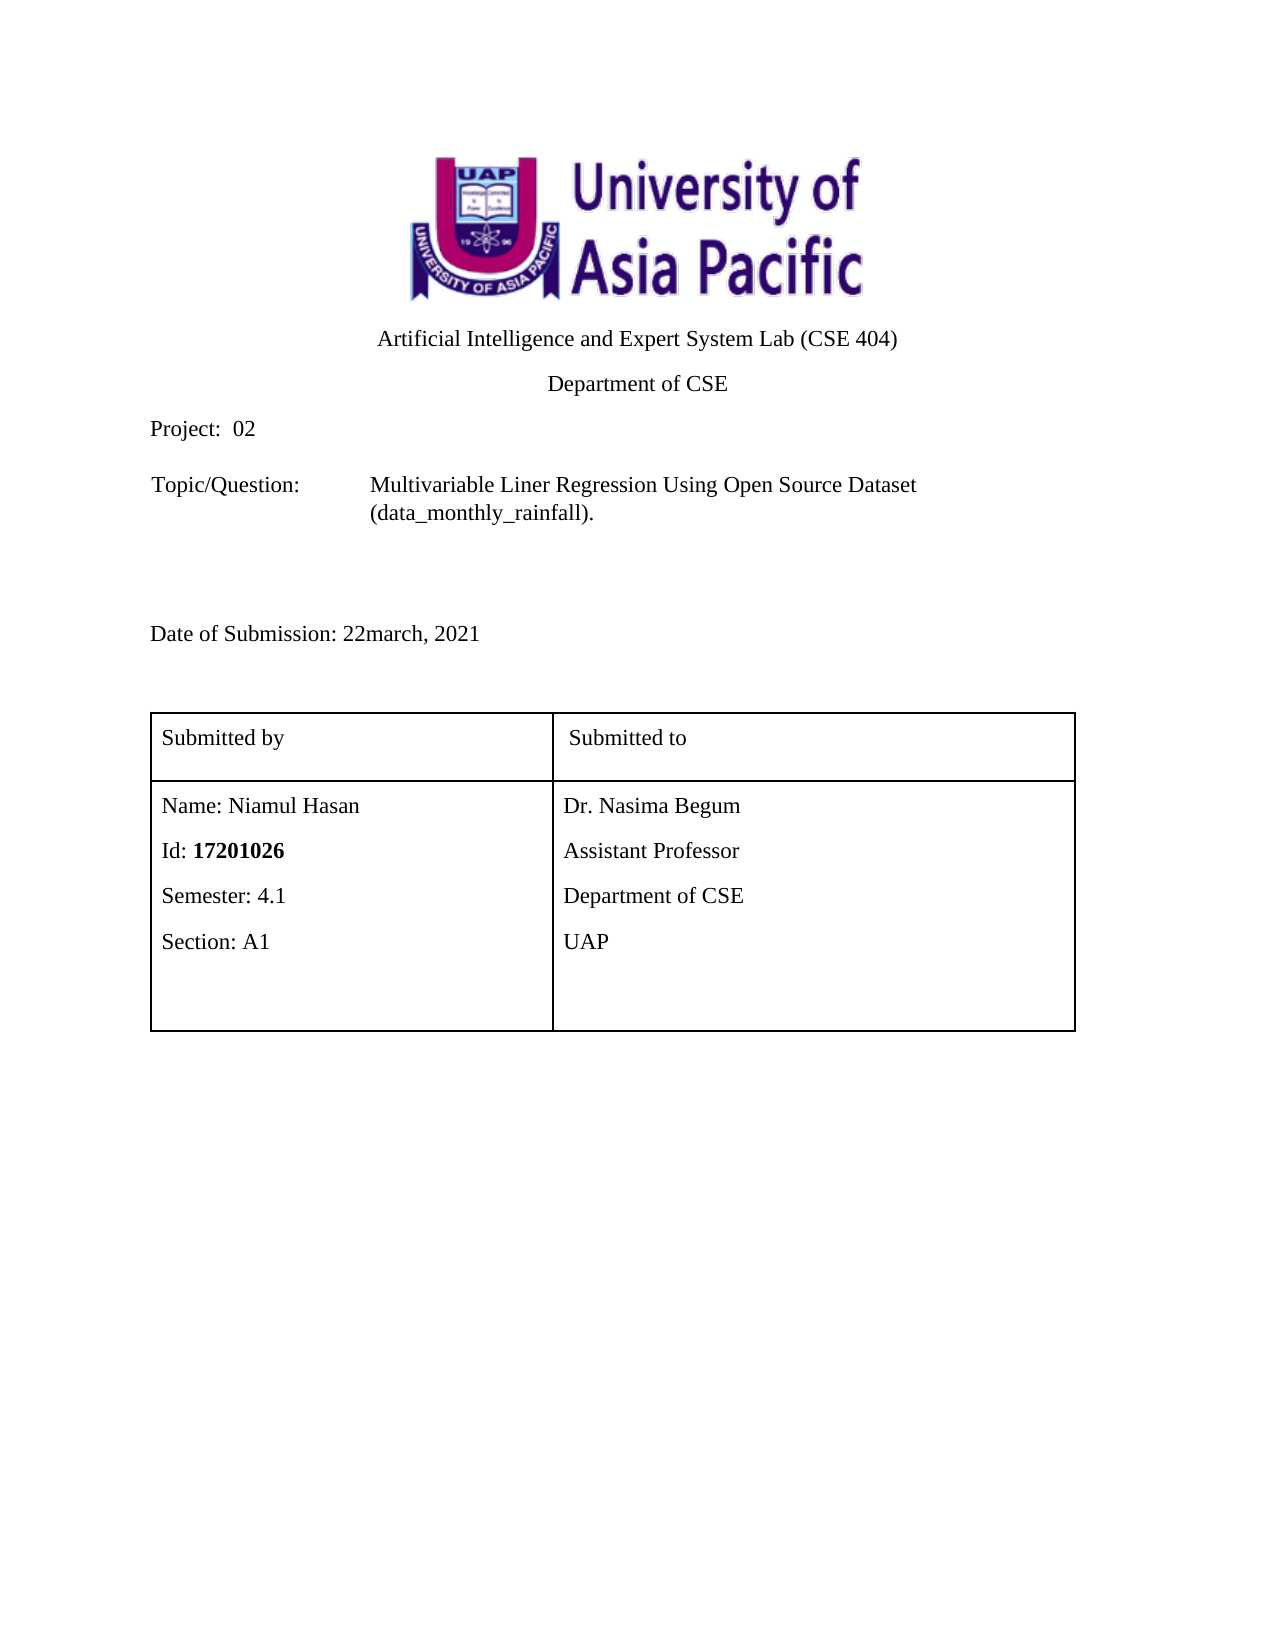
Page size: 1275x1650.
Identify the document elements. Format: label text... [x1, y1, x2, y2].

picture [396, 150, 879, 307]
text Date of Submission: 22march, 2021 [150, 620, 1125, 646]
text Project: 02 [150, 415, 1125, 442]
table_header Submitted to [554, 714, 1074, 780]
table_cell Name: Niamul Hasan Id: 17201026 Semester: 4.1 Section: A1 [152, 782, 552, 1030]
table_header Multivariable Liner Regression Using Open Source Dataset (data_monthly_rainfall). [359, 460, 1084, 573]
table_header Topic/Question: [141, 460, 359, 573]
table_header Submitted by [152, 714, 552, 780]
text Department of CSE [150, 370, 1125, 397]
table_cell Dr. Nasima Begum Assistant Professor Department of CSE UAP [554, 782, 1074, 1030]
text Artificial Intelligence and Expert System Lab (CSE 404) [150, 325, 1125, 351]
